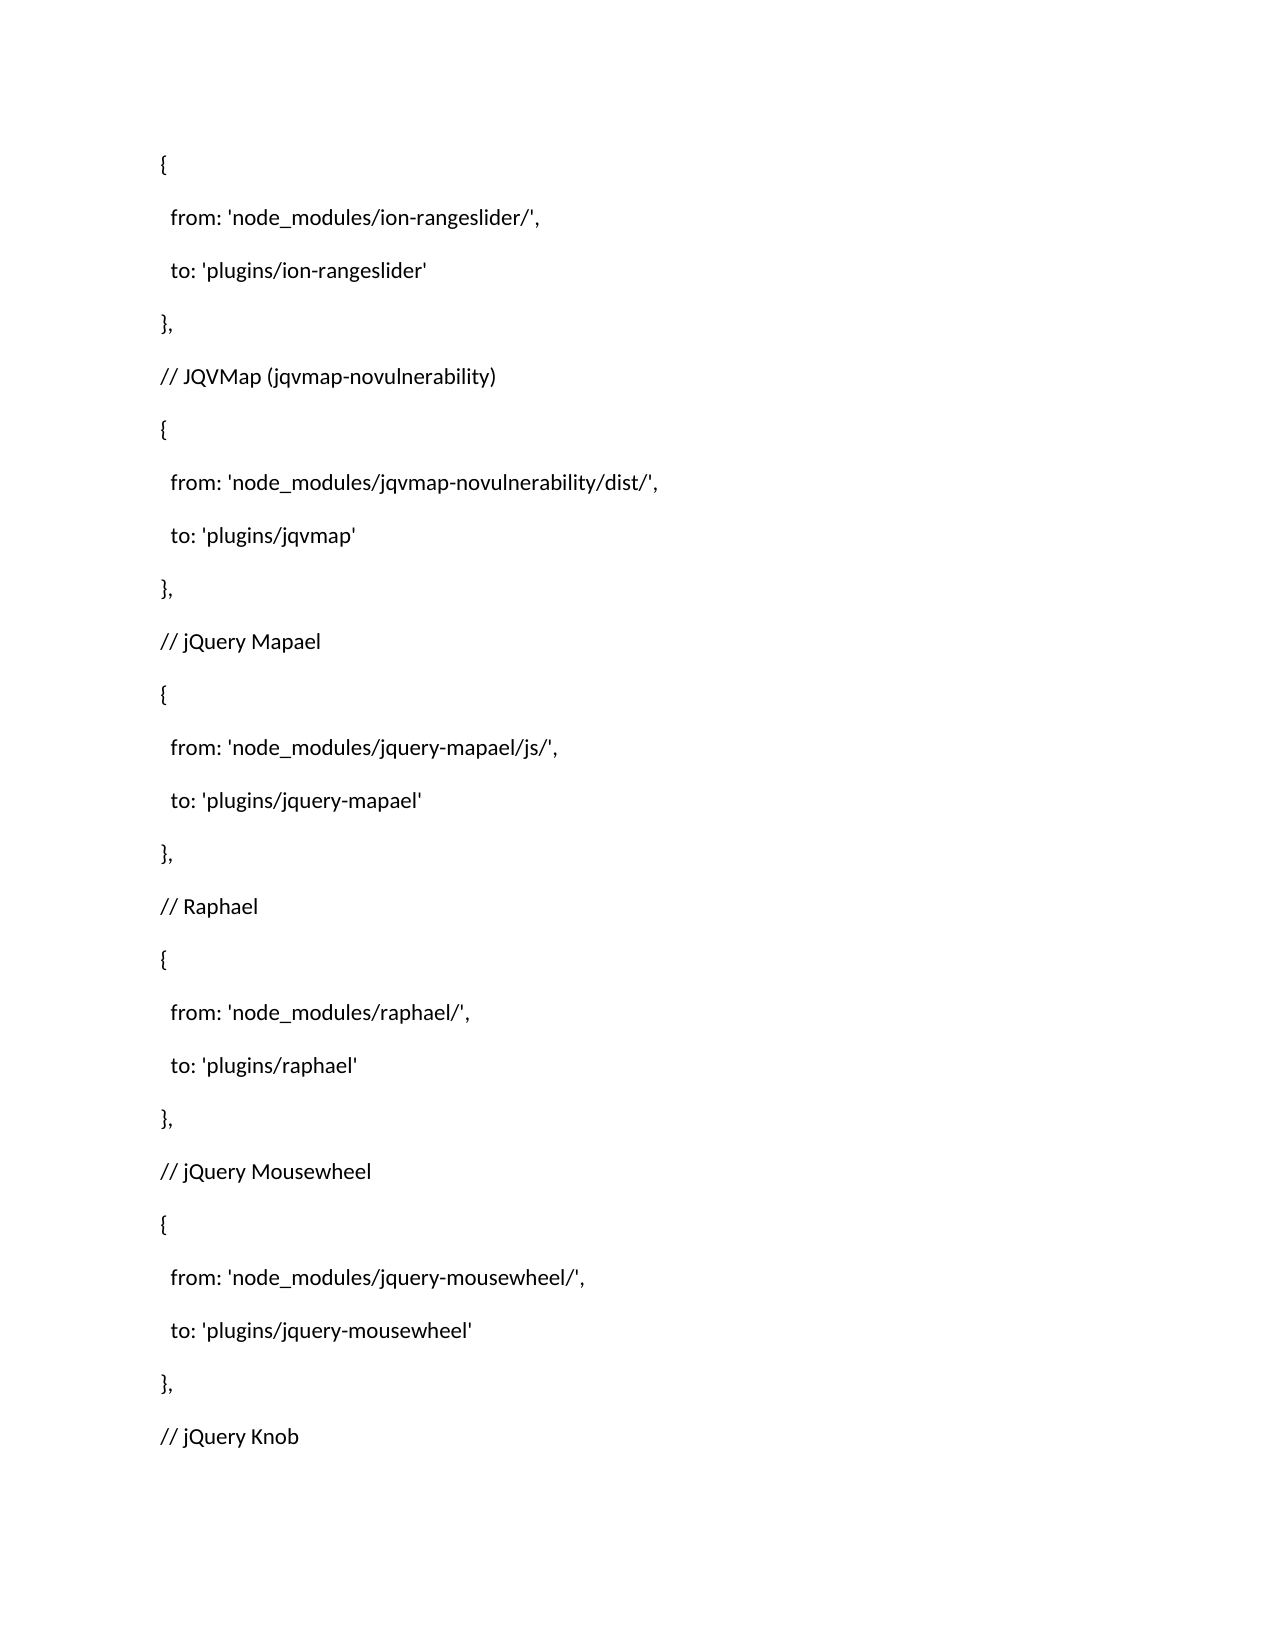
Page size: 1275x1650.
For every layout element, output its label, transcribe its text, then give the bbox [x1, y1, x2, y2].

text from: 'node_modules/jquery-mousewheel/', [150, 1263, 1125, 1291]
text // jQuery Knob [150, 1422, 1125, 1451]
text to: 'plugins/jquery-mousewheel' [150, 1316, 1125, 1344]
text { [150, 680, 1125, 708]
text // JQVMap (jqvmap-novulnerability) [150, 362, 1125, 390]
text }, [150, 1369, 1125, 1397]
text { [150, 1210, 1125, 1238]
text }, [150, 1104, 1125, 1132]
text // jQuery Mousewheel [150, 1157, 1125, 1185]
text }, [150, 839, 1125, 867]
text to: 'plugins/jqvmap' [150, 521, 1125, 549]
text { [150, 150, 1125, 178]
text }, [150, 309, 1125, 337]
text from: 'node_modules/raphael/', [150, 998, 1125, 1026]
text from: 'node_modules/jqvmap-novulnerability/dist/', [150, 468, 1125, 496]
text to: 'plugins/raphael' [150, 1051, 1125, 1079]
text { [150, 415, 1125, 443]
text to: 'plugins/jquery-mapael' [150, 786, 1125, 814]
text { [150, 945, 1125, 973]
text }, [150, 574, 1125, 602]
text from: 'node_modules/jquery-mapael/js/', [150, 733, 1125, 761]
text from: 'node_modules/ion-rangeslider/', [150, 203, 1125, 231]
text to: 'plugins/ion-rangeslider' [150, 256, 1125, 284]
text // jQuery Mapael [150, 627, 1125, 655]
text // Raphael [150, 892, 1125, 920]
